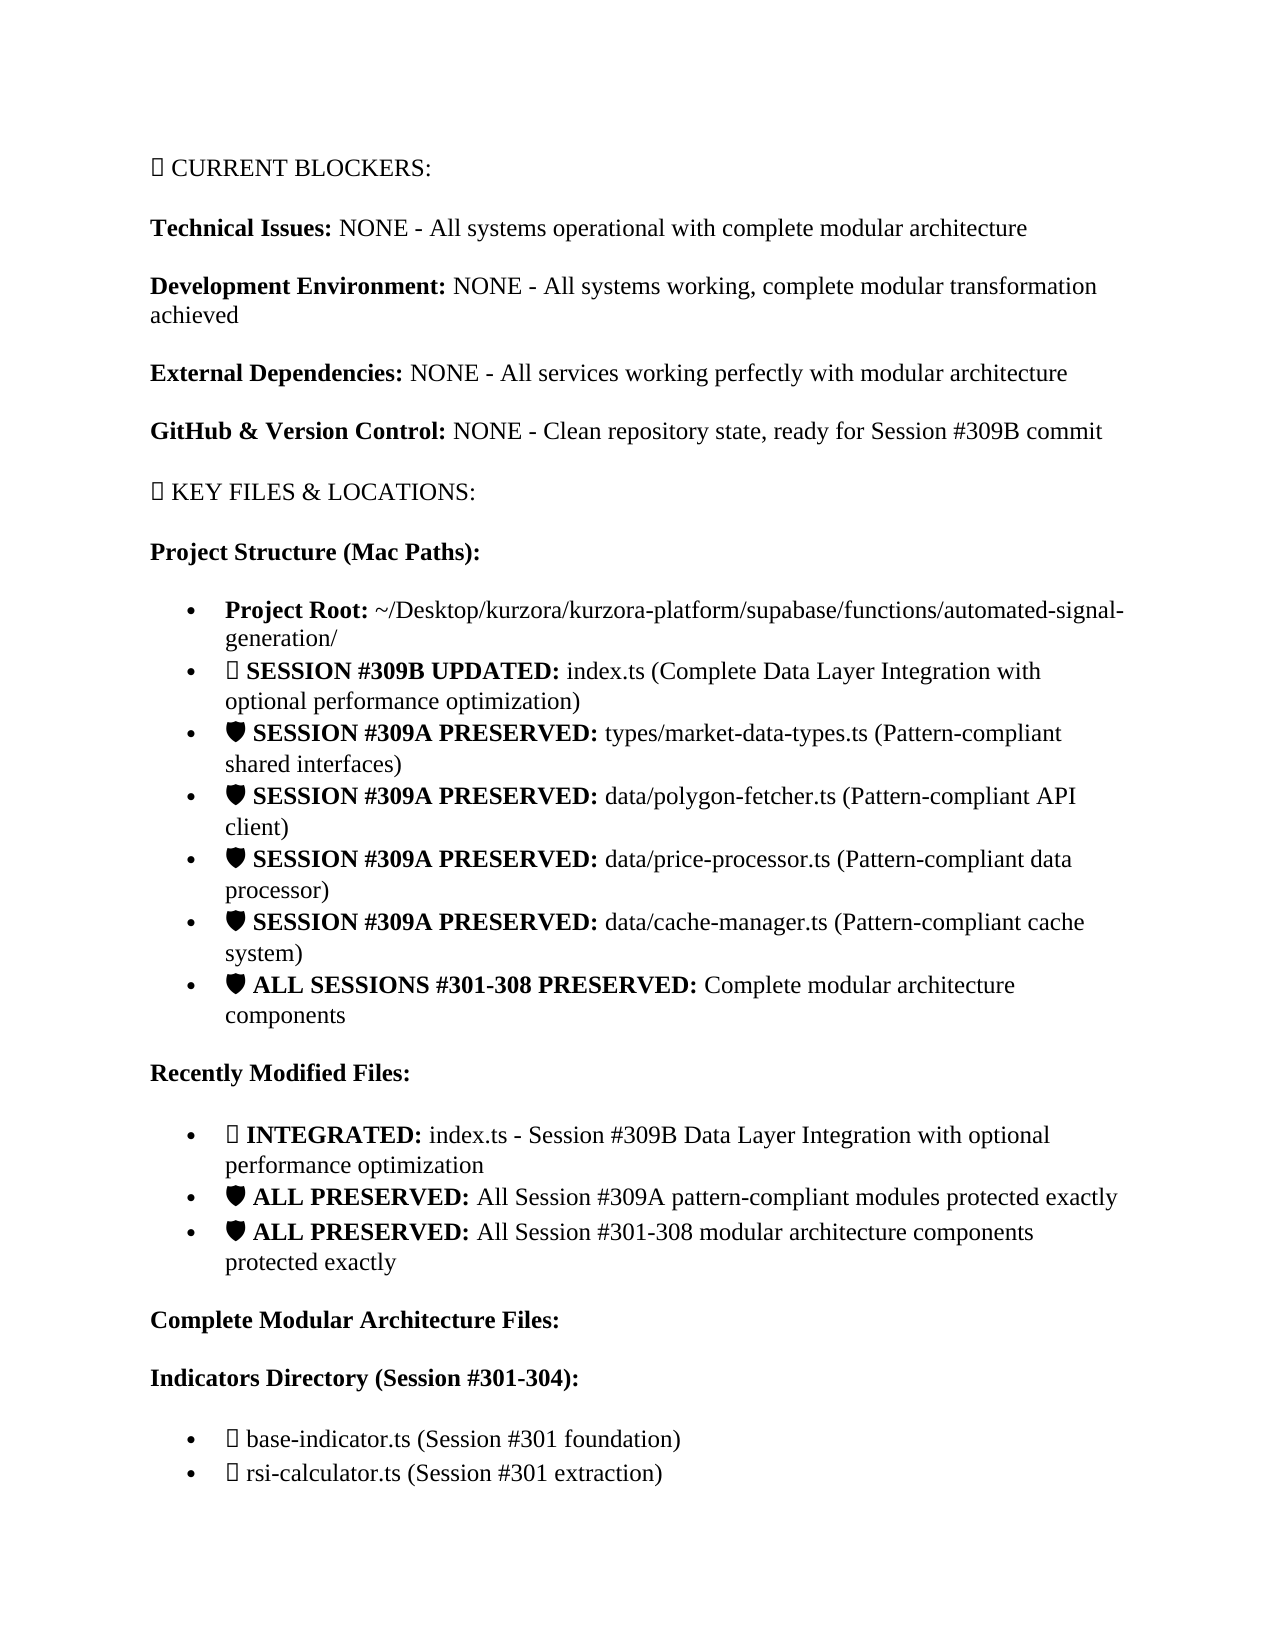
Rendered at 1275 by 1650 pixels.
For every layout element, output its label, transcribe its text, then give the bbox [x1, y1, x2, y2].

list Project Root: ~/Desktop/kurzora/kurzora-platform/supabase/functions/automated-signal-generation/ [187, 595, 1125, 652]
text External Dependencies: NONE - All services working perfectly with modular architecture [150, 358, 1125, 387]
list 🛡️ SESSION #309A PRESERVED: data/cache-manager.ts (Pattern-compliant cache system) [187, 903, 1125, 966]
text Indicators Directory (Session #301-304): [150, 1363, 1125, 1392]
list ✅ INTEGRATED: index.ts - Session #309B Data Layer Integration with optional performance optimization [187, 1116, 1125, 1179]
list ✅ base-indicator.ts (Session #301 foundation) [187, 1421, 1125, 1455]
text Project Structure (Mac Paths): [150, 537, 1125, 566]
text Complete Modular Architecture Files: [150, 1305, 1125, 1334]
list 🛡️ ALL PRESERVED: All Session #301-308 modular architecture components protected exactly [187, 1213, 1125, 1276]
text 📁 KEY FILES & LOCATIONS: [150, 474, 1125, 508]
list ✅ rsi-calculator.ts (Session #301 extraction) [187, 1455, 1125, 1489]
list 🛡️ SESSION #309A PRESERVED: types/market-data-types.ts (Pattern-compliant shared interfaces) [187, 715, 1125, 778]
list 🛡️ SESSION #309A PRESERVED: data/price-processor.ts (Pattern-compliant data processor) [187, 841, 1125, 903]
list 🎯 SESSION #309B UPDATED: index.ts (Complete Data Layer Integration with optional performance optimization) [187, 652, 1125, 715]
text Technical Issues: NONE - All systems operational with complete modular architecture [150, 213, 1125, 242]
list 🛡️ ALL SESSIONS #301-308 PRESERVED: Complete modular architecture components [187, 966, 1125, 1029]
list 🛡️ ALL PRESERVED: All Session #309A pattern-compliant modules protected exactly [187, 1179, 1125, 1213]
text GitHub & Version Control: NONE - Clean repository state, ready for Session #309B commit [150, 416, 1125, 444]
text 🚫 CURRENT BLOCKERS: [150, 150, 1125, 184]
list 🛡️ SESSION #309A PRESERVED: data/polygon-fetcher.ts (Pattern-compliant API client) [187, 778, 1125, 841]
text Recently Modified Files: [150, 1058, 1125, 1087]
text Development Environment: NONE - All systems working, complete modular transformation achieved [150, 271, 1125, 329]
